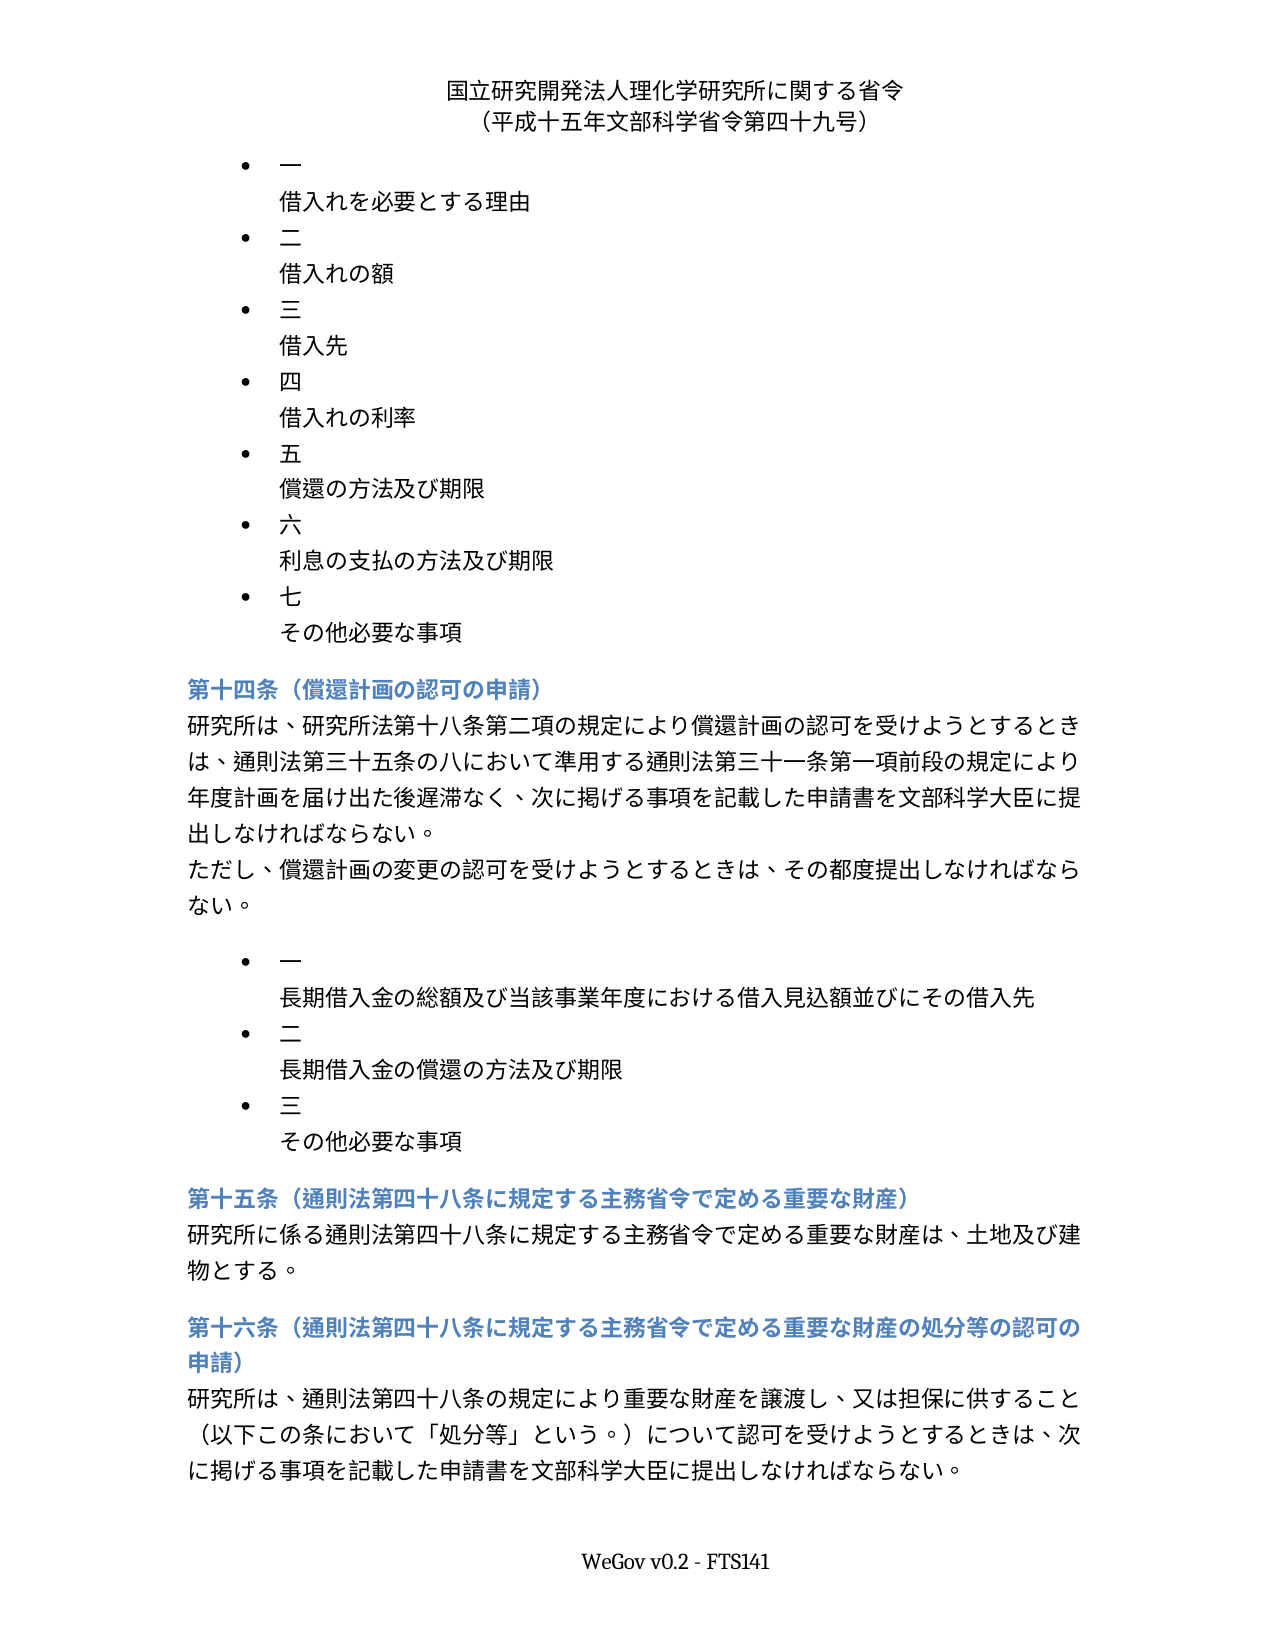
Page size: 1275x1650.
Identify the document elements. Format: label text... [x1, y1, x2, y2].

list 三 借入先 [242, 294, 1087, 361]
list 一 長期借入金の総額及び当該事業年度における借入見込額並びにその借入先 [242, 946, 1087, 1013]
list 七 その他必要な事項 [242, 581, 1087, 648]
list 二 長期借入金の償還の方法及び期限 [242, 1018, 1087, 1085]
text 研究所に係る通則法第四十八条に規定する主務省令で定める重要な財産は、土地及び建物とする。 [187, 1219, 1087, 1286]
subtitle 第十六条（通則法第四十八条に規定する主務省令で定める重要な財産の処分等の認可の申請） [187, 1311, 1087, 1379]
list 四 借入れの利率 [242, 366, 1087, 433]
list 一 借入れを必要とする理由 [242, 150, 1087, 217]
list 二 借入れの額 [242, 222, 1087, 289]
text 研究所は、研究所法第十八条第二項の規定により償還計画の認可を受けようとするときは、通則法第三十五条の八において準用する通則法第三十一条第一項前段の規定により年度計画を届け出た後遅滞なく、次に掲げる事項を記載した申請書を文部科学大臣に提出しなければならない。 ただし、償還計画の変更の認可を受けようとするときは、その都度提出しなければならない。 [187, 710, 1087, 921]
subtitle 第十四条（償還計画の認可の申請） [187, 674, 1087, 705]
text 研究所は、通則法第四十八条の規定により重要な財産を譲渡し、又は担保に供すること（以下この条において「処分等」という。）について認可を受けようとするときは、次に掲げる事項を記載した申請書を文部科学大臣に提出しなければならない。 [187, 1383, 1087, 1486]
list 六 利息の支払の方法及び期限 [242, 509, 1087, 577]
subtitle 第十五条（通則法第四十八条に規定する主務省令で定める重要な財産） [187, 1183, 1087, 1214]
list 五 償還の方法及び期限 [242, 437, 1087, 505]
list 三 その他必要な事項 [242, 1090, 1087, 1157]
